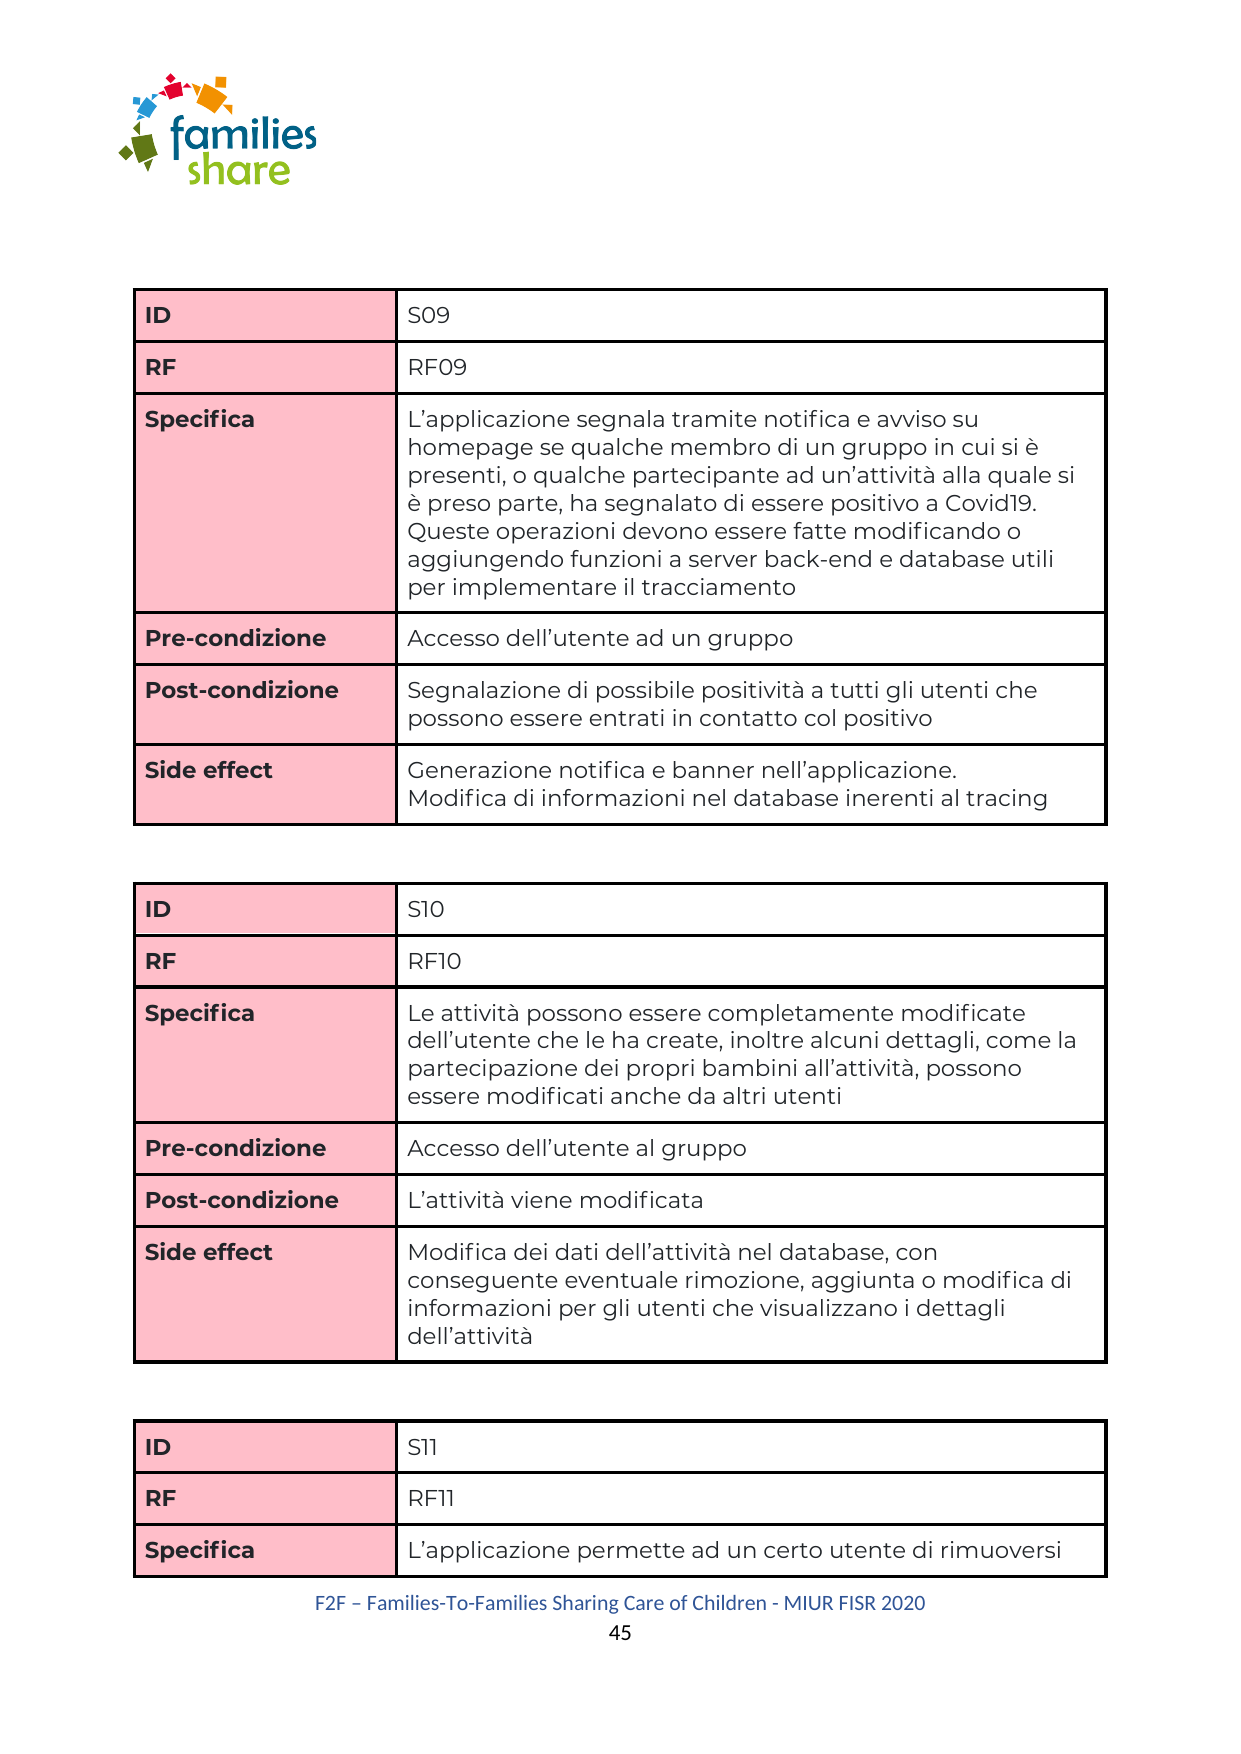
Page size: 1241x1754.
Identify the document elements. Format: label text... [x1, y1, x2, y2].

table_cell Specifica [136, 989, 395, 1121]
table_cell Accesso dell’utente al gruppo [398, 1124, 1104, 1173]
table_cell Pre-condizione [136, 614, 395, 663]
table_cell Generazione notifica e banner nell’applicazione. Modifica di informazioni nel database inerenti al tracing [398, 746, 1104, 823]
table_cell Side effect [136, 746, 395, 823]
table_cell RF10 [398, 937, 1104, 985]
table_cell RF [136, 343, 395, 392]
table_cell Specifica [136, 395, 395, 611]
table_cell RF09 [398, 343, 1104, 392]
table_cell Segnalazione di possibile positività a tutti gli utenti che possono essere entrati in contatto col positivo [398, 666, 1104, 743]
table_cell Modifica dei dati dell’attività nel database, con conseguente eventuale rimozione, aggiunta o modifica di informazioni per gli utenti che visualizzano i dettagli dell’attività [398, 1228, 1104, 1360]
table_cell L’attività viene modificata [398, 1176, 1104, 1225]
table_cell Accesso dell’utente ad un gruppo [398, 614, 1104, 663]
table_header S09 [398, 291, 1104, 340]
table_header ID [136, 1423, 395, 1471]
table_cell RF [136, 1474, 395, 1523]
table_cell Side effect [136, 1228, 395, 1360]
table_cell RF11 [398, 1474, 1104, 1523]
table_cell Specifica [136, 1526, 395, 1575]
table_cell Post-condizione [136, 1176, 395, 1225]
table_header ID [136, 291, 395, 340]
table_header ID [136, 885, 395, 933]
table_cell Pre-condizione [136, 1124, 395, 1173]
picture [118, 73, 317, 185]
table_header S11 [398, 1423, 1104, 1471]
table_cell Post-condizione [136, 666, 395, 743]
table_cell L’applicazione segnala tramite notifica e avviso su homepage se qualche membro di un gruppo in cui si è presenti, o qualche partecipante ad un’attività alla quale si è preso parte, ha segnalato di essere positivo a Covid19. Queste operazioni devono essere fatte modificando o aggiungendo funzioni a server back-end e database utili per implementare il tracciamento [398, 395, 1104, 611]
table_cell Le attività possono essere completamente modificate dell’utente che le ha create, inoltre alcuni dettagli, come la partecipazione dei propri bambini all’attività, possono essere modificati anche da altri utenti [398, 989, 1104, 1121]
table_cell RF [136, 937, 395, 985]
table_header S10 [398, 885, 1104, 933]
